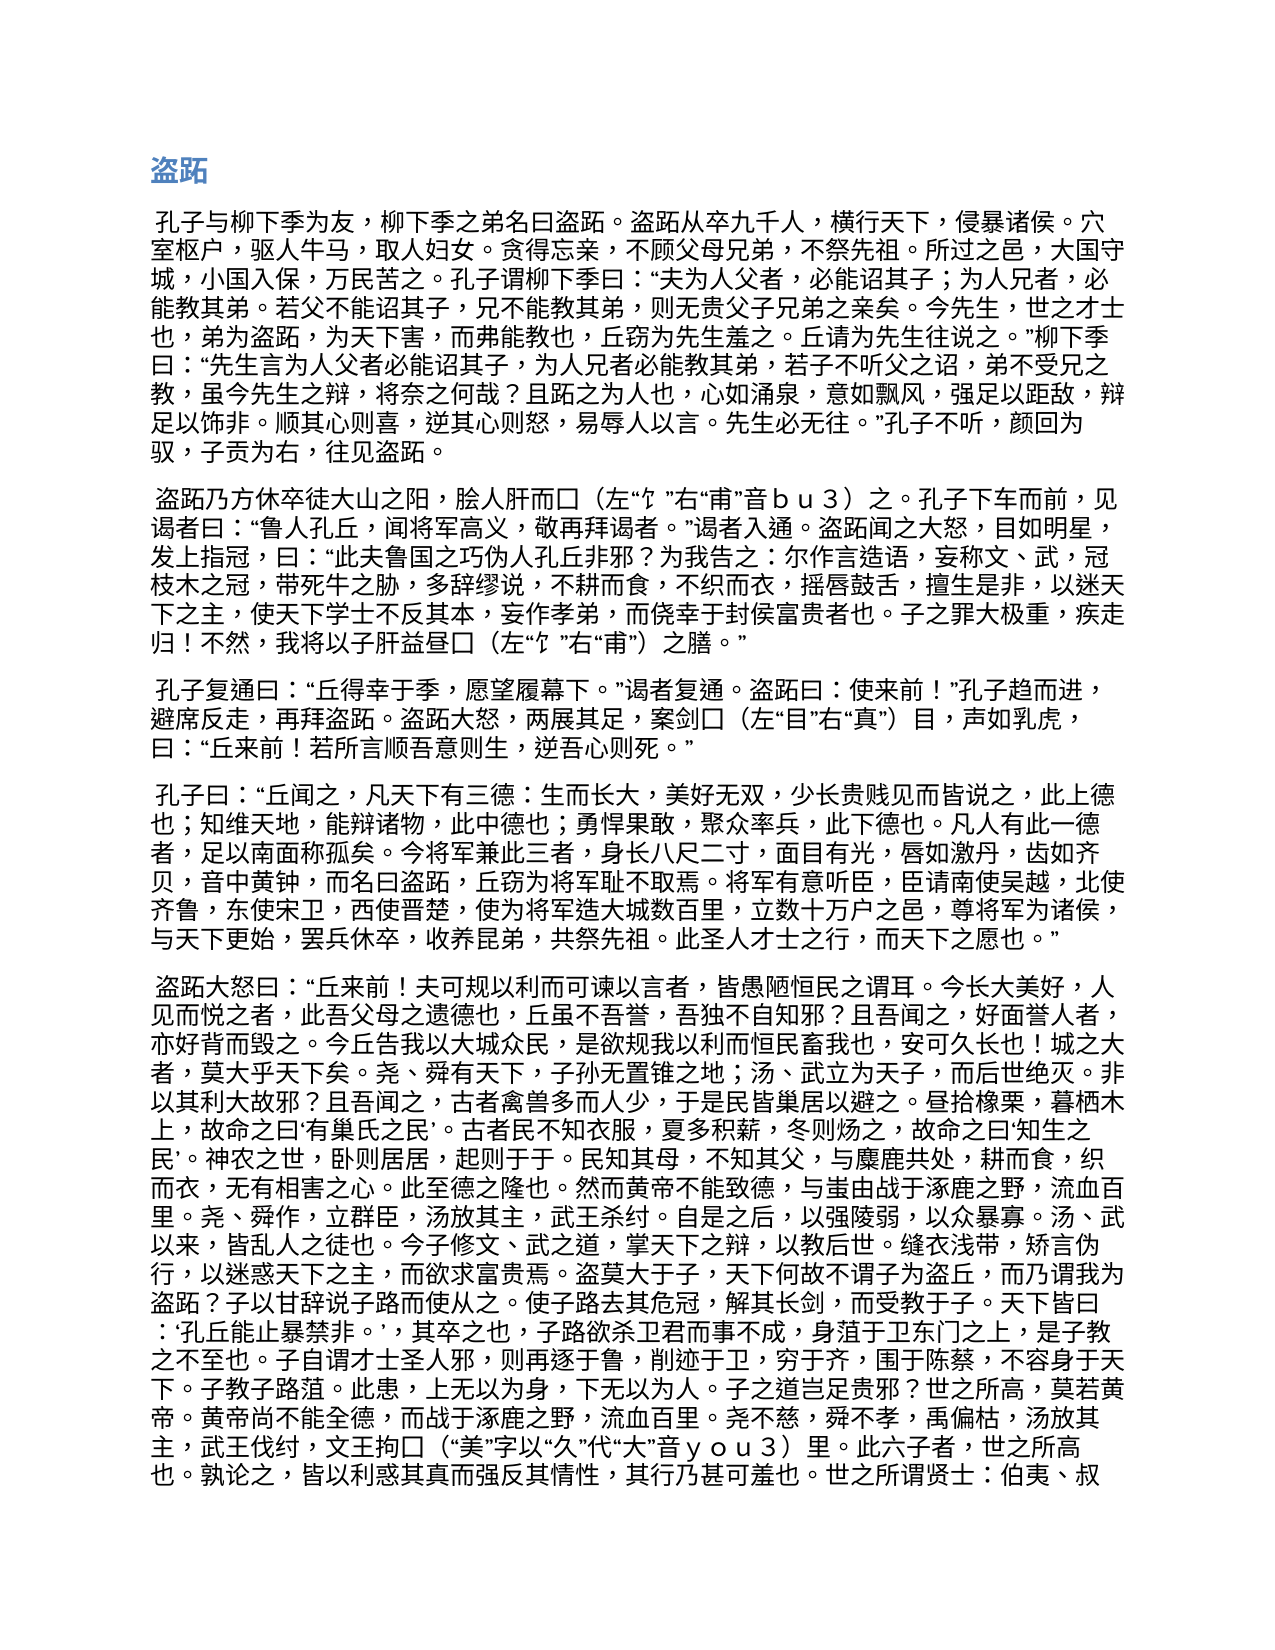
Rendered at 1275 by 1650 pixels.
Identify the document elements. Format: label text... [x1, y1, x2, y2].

text 孔子曰：“丘闻之，凡天下有三德：生而长大，美好无双，少长贵贱见而皆说之，此上德也；知维天地，能辩诸物，此中德也；勇悍果敢，聚众率兵，此下德也。凡人有此一德者，足以南面称孤矣。今将军兼此三者，身长八尺二寸，面目有光，唇如激丹，齿如齐贝，音中黄钟，而名曰盗跖，丘窃为将军耻不取焉。将军有意听臣，臣请南使吴越，北使齐鲁，东使宋卫，西使晋楚，使为将军造大城数百里，立数十万户之邑，尊将军为诸侯，与天下更始，罢兵休卒，收养昆弟，共祭先祖。此圣人才士之行，而天下之愿也。” [150, 782, 1125, 955]
subtitle 盗跖 [150, 150, 1125, 190]
text 盗跖乃方休卒徒大山之阳，脍人肝而囗（左“饣”右“甫”音ｂｕ３）之。孔子下车而前，见谒者曰：“鲁人孔丘，闻将军高义，敬再拜谒者。”谒者入通。盗跖闻之大怒，目如明星，发上指冠，曰：“此夫鲁国之巧伪人孔丘非邪？为我告之：尔作言造语，妄称文、武，冠枝木之冠，带死牛之胁，多辞缪说，不耕而食，不织而衣，摇唇鼓舌，擅生是非，以迷天下之主，使天下学士不反其本，妄作孝弟，而侥幸于封侯富贵者也。子之罪大极重，疾走归！不然，我将以子肝益昼囗（左“饣”右“甫”）之膳。” [150, 486, 1125, 658]
text 孔子与柳下季为友，柳下季之弟名曰盗跖。盗跖从卒九千人，横行天下，侵暴诸侯。穴室枢户，驱人牛马，取人妇女。贪得忘亲，不顾父母兄弟，不祭先祖。所过之邑，大国守城，小国入保，万民苦之。孔子谓柳下季曰：“夫为人父者，必能诏其子；为人兄者，必能教其弟。若父不能诏其子，兄不能教其弟，则无贵父子兄弟之亲矣。今先生，世之才士也，弟为盗跖，为天下害，而弗能教也，丘窃为先生羞之。丘请为先生往说之。”柳下季曰：“先生言为人父者必能诏其子，为人兄者必能教其弟，若子不听父之诏，弟不受兄之教，虽今先生之辩，将奈之何哉？且跖之为人也，心如涌泉，意如飘风，强足以距敌，辩足以饰非。顺其心则喜，逆其心则怒，易辱人以言。先生必无往。”孔子不听，颜回为驭，子贡为右，往见盗跖。 [150, 208, 1125, 467]
text 孔子复通曰：“丘得幸于季，愿望履幕下。”谒者复通。盗跖曰：使来前！”孔子趋而进，避席反走，再拜盗跖。盗跖大怒，两展其足，案剑囗（左“目”右“真”）目，声如乳虎，曰：“丘来前！若所言顺吾意则生，逆吾心则死。” [150, 677, 1125, 763]
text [150, 973, 1125, 1491]
